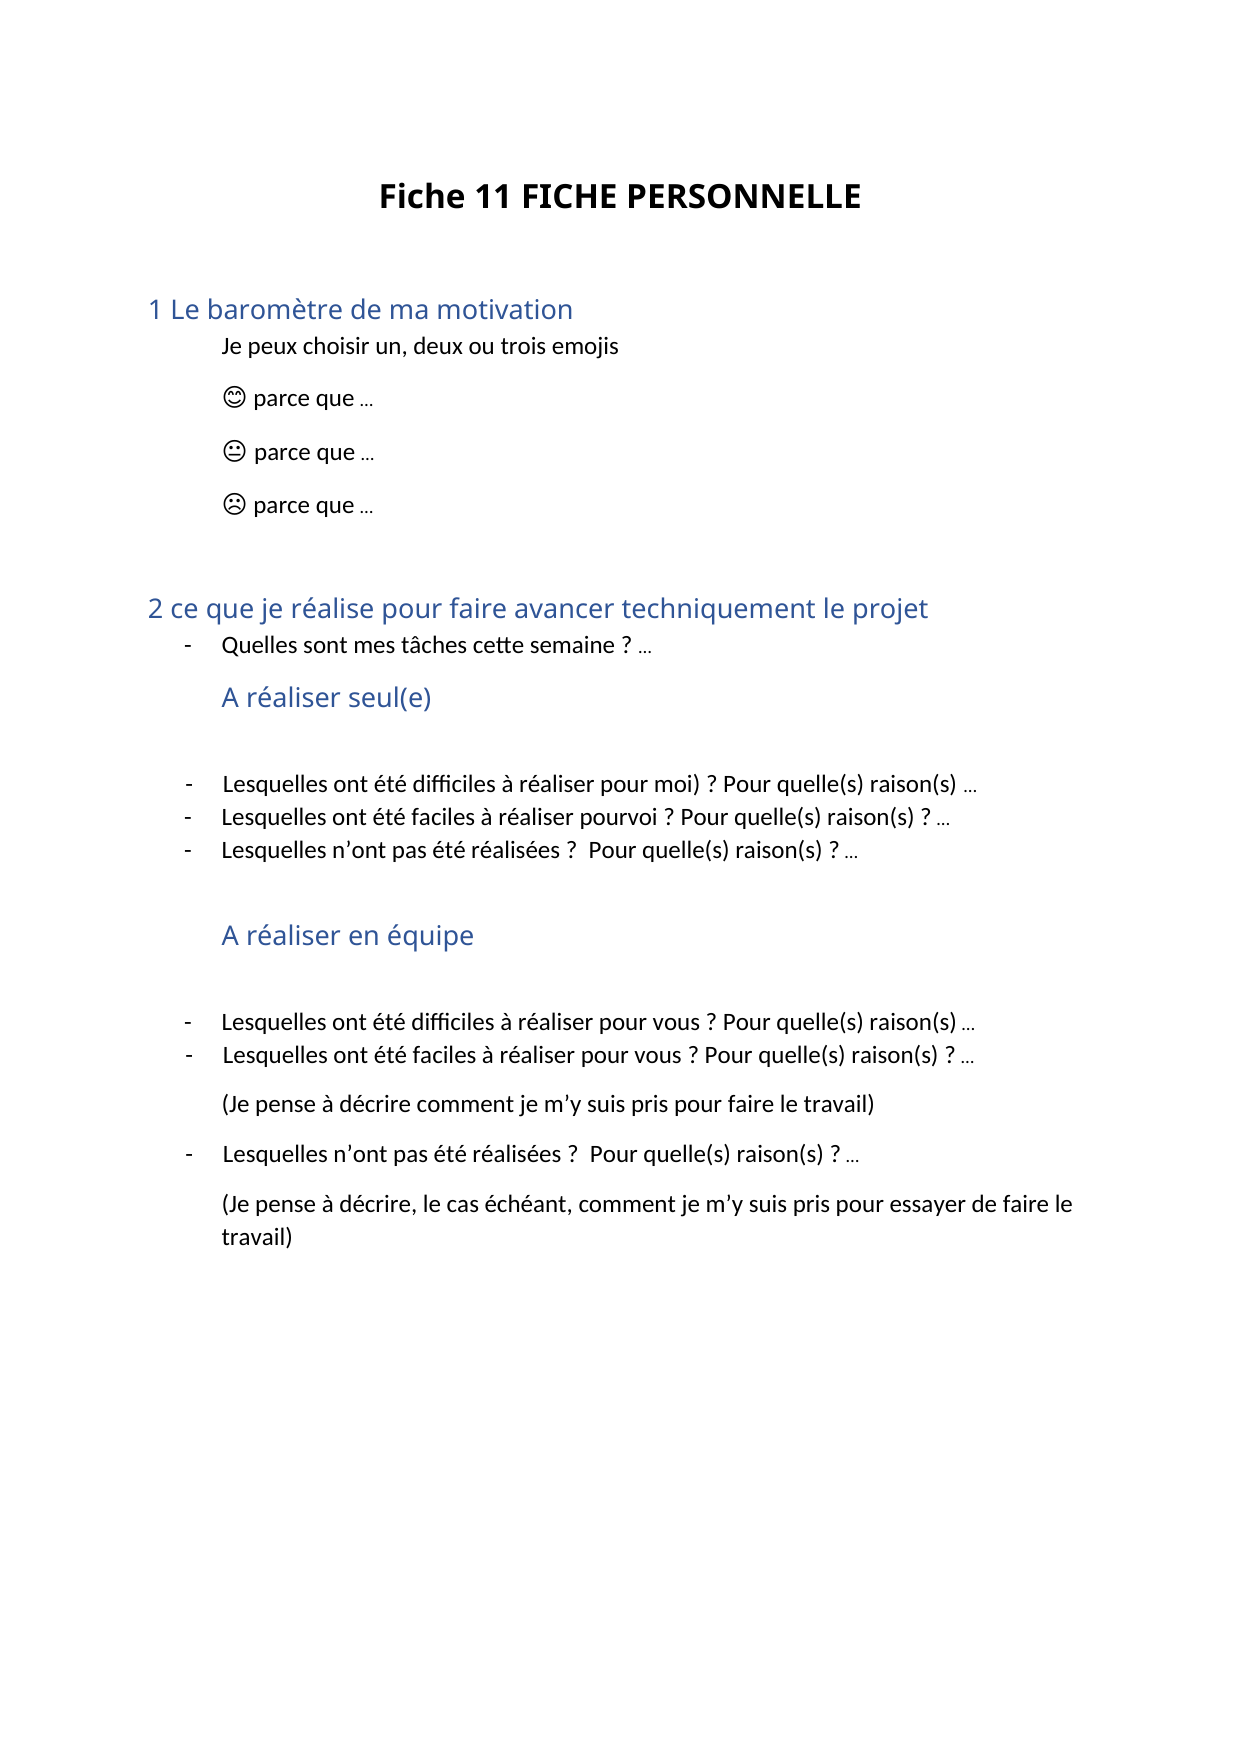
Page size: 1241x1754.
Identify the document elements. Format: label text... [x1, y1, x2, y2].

list Lesquelles ont été difficiles à réaliser pour vous ? Pour quelle(s) raison(s) … [184, 1006, 1093, 1037]
subtitle 1 Le baromètre de ma motivation [148, 290, 1093, 327]
text (Je pense à décrire comment je m’y suis pris pour faire le travail) [148, 1088, 1093, 1119]
text Je peux choisir un, deux ou trois emojis [221, 330, 1093, 361]
text parce que … [221, 487, 1093, 521]
list Lesquelles n’ont pas été réalisées ? Pour quelle(s) raison(s) ? … [185, 1138, 1093, 1169]
subtitle A réaliser seul(e) [148, 679, 1093, 716]
subtitle Fiche 11 FICHE PERSONNELLE [148, 173, 1093, 218]
text 😐 parce que … [221, 433, 1093, 467]
list Lesquelles ont été difficiles à réaliser pour moi) ? Pour quelle(s) raison(s) … [185, 768, 1093, 799]
subtitle 2 ce que je réalise pour faire avancer techniquement le projet [148, 589, 1093, 626]
text (Je pense à décrire, le cas échéant, comment je m’y suis pris pour essayer de faire le travail) [221, 1188, 1093, 1251]
list Lesquelles n’ont pas été réalisées ? Pour quelle(s) raison(s) ? … [184, 834, 1093, 865]
list Quelles sont mes tâches cette semaine ? … [184, 629, 1093, 660]
subtitle A réaliser en équipe [148, 917, 1093, 953]
list Lesquelles ont été faciles à réaliser pour vous ? Pour quelle(s) raison(s) ? … [185, 1039, 1093, 1069]
list Lesquelles ont été faciles à réaliser pourvoi ? Pour quelle(s) raison(s) ? … [184, 801, 1093, 832]
text parce que … [221, 380, 1093, 414]
